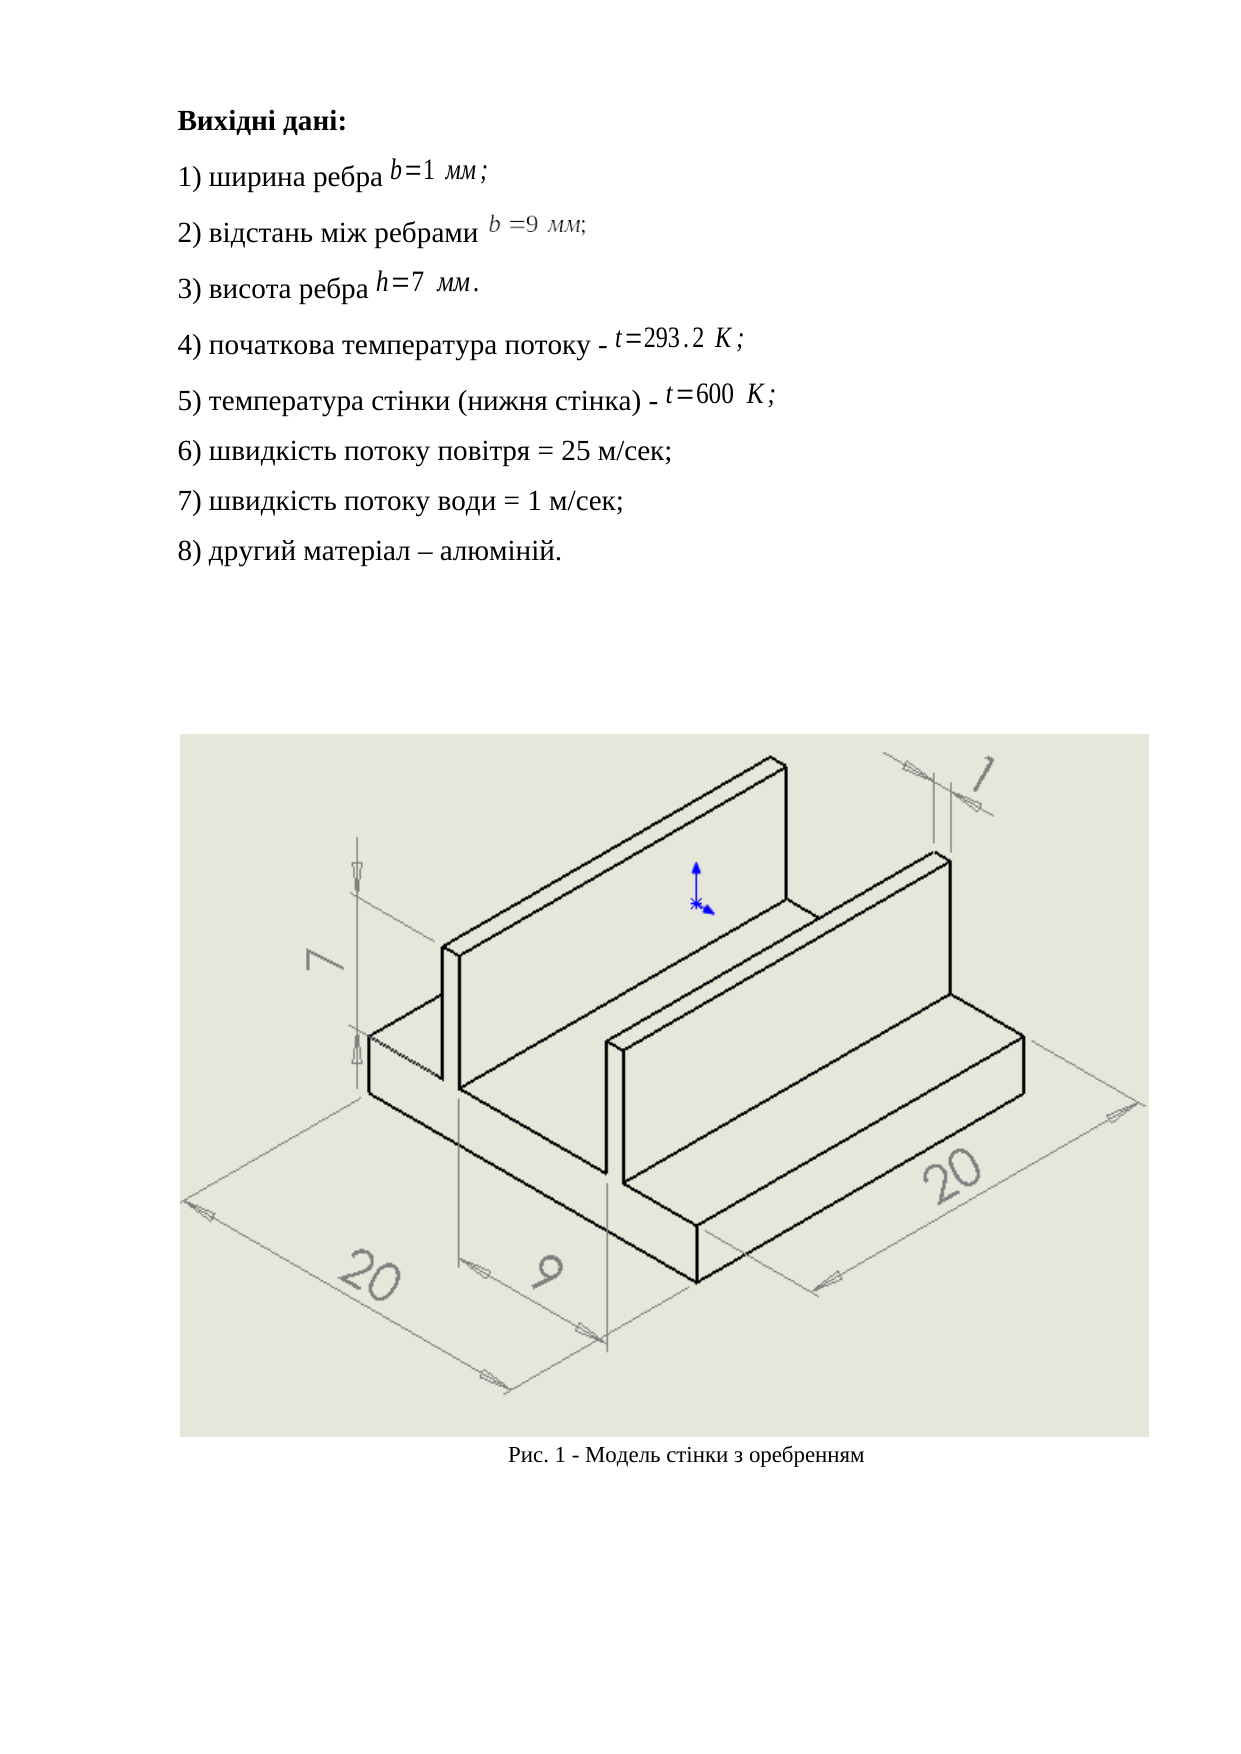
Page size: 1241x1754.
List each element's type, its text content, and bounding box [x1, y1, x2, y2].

picture [180, 734, 1149, 1437]
text Рис. 1 - Модель стінки з оребренням [148, 1441, 1152, 1467]
text 8) другий матеріал – алюміній. [177, 533, 1152, 567]
text 4) початкова температура потоку - [177, 321, 1152, 360]
text 6) швидкість потоку повітря = 25 м/сек; [177, 433, 1152, 466]
text 5) температура стінки (нижня стінка) - [177, 377, 1152, 416]
text 1) ширина ребра [177, 154, 1152, 193]
text 2) відстань між ребрами [177, 209, 1152, 249]
text 3) висота ребра [177, 265, 1152, 304]
text 7) швидкість потоку води = 1 м/сек; [177, 483, 1152, 517]
text Вихідні дані: [177, 103, 1152, 137]
